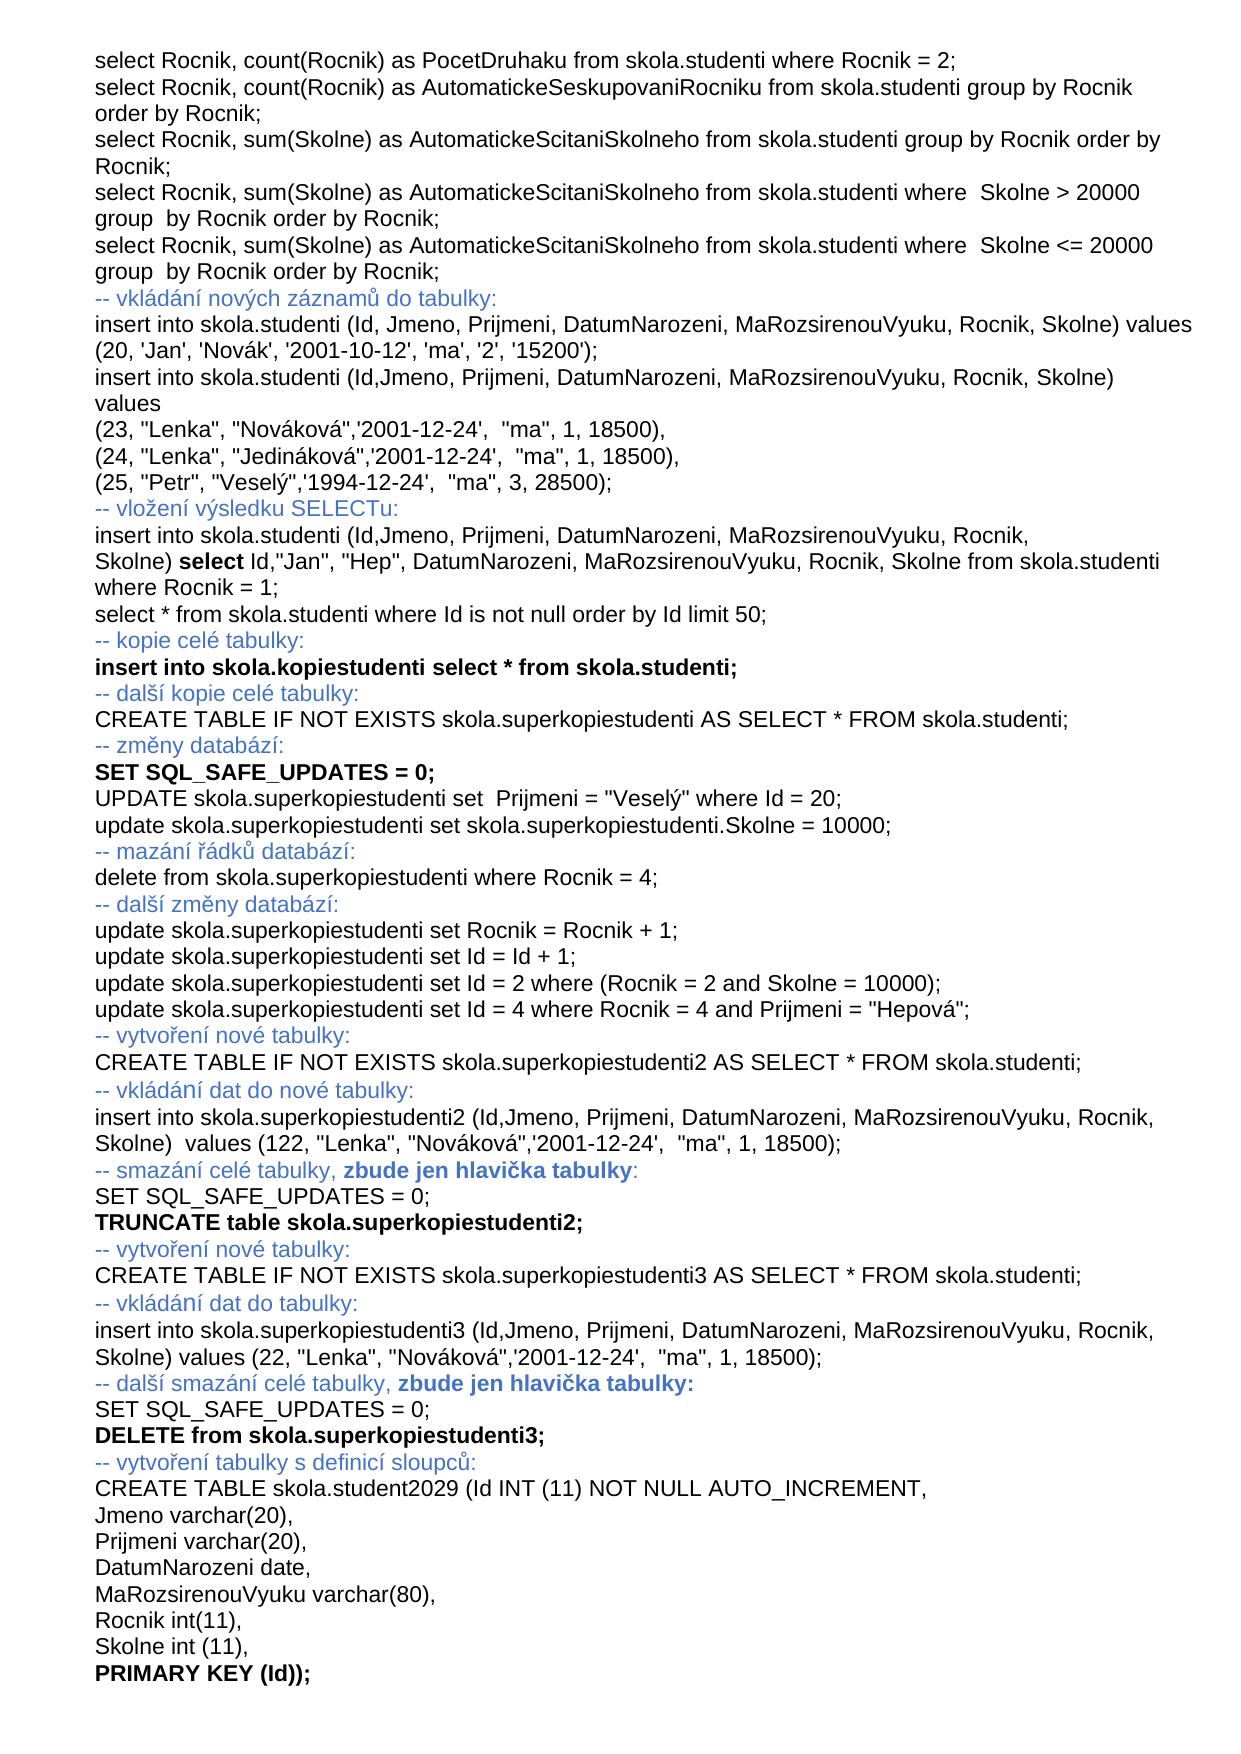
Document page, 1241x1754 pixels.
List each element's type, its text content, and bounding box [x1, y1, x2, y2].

text select Rocnik, count(Rocnik) as PocetDruhaku from skola.studenti where Rocnik = 2; [94, 47, 1193, 74]
text insert into skola.studenti (Id, Jmeno, Prijmeni, DatumNarozeni, MaRozsirenouVyuku, Rocnik, Skolne) values [94, 311, 1193, 337]
text select Rocnik, sum(Skolne) as AutomatickeScitaniSkolneho from skola.studenti where Skolne > 20000 group by Rocnik order by Rocnik; [94, 179, 1193, 232]
text -- vkládání dat do tabulky: [94, 1288, 1193, 1317]
text -- vytvoření tabulky s definicí sloupců: [94, 1449, 1193, 1475]
text (20, 'Jan', 'Novák', '2001-10-12', 'ma', '2', '15200'); [94, 337, 1193, 363]
text update skola.superkopiestudenti set Id = 2 where (Rocnik = 2 and Skolne = 10000); [94, 970, 1193, 996]
text Rocnik int(11), [94, 1607, 1193, 1633]
text SET SQL_SAFE_UPDATES = 0; [94, 1183, 1193, 1209]
text -- další změny databází: [94, 891, 1193, 917]
text CREATE TABLE IF NOT EXISTS skola.superkopiestudenti2 AS SELECT * FROM skola.studenti; [94, 1049, 1193, 1075]
text select * from skola.studenti where Id is not null order by Id limit 50; [94, 601, 1193, 627]
text insert into skola.studenti (Id,Jmeno, Prijmeni, DatumNarozeni, MaRozsirenouVyuku, Rocnik, Skolne) select Id,"Jan", "Hep", DatumNarozeni, MaRozsirenouVyuku, Rocnik, Skolne from skola.studenti where Rocnik = 1; [94, 522, 1193, 601]
text SET SQL_SAFE_UPDATES = 0; [94, 1396, 1193, 1422]
text -- vkládání nových záznamů do tabulky: [94, 284, 1193, 311]
text PRIMARY KEY (Id)); [94, 1660, 1193, 1686]
text insert into skola.superkopiestudenti2 (Id,Jmeno, Prijmeni, DatumNarozeni, MaRozsirenouVyuku, Rocnik, Skolne) values (122, "Lenka", "Nováková",'2001-12-24', "ma", 1, 18500); [94, 1104, 1193, 1157]
text select Rocnik, sum(Skolne) as AutomatickeScitaniSkolneho from skola.studenti group by Rocnik order by Rocnik; [94, 126, 1193, 179]
text insert into skola.studenti (Id,Jmeno, Prijmeni, DatumNarozeni, MaRozsirenouVyuku, Rocnik, Skolne) values [94, 363, 1193, 416]
text DELETE from skola.superkopiestudenti3; [94, 1422, 1193, 1449]
text update skola.superkopiestudenti set Rocnik = Rocnik + 1; [94, 917, 1193, 943]
text TRUNCATE table skola.superkopiestudenti2; [94, 1209, 1193, 1236]
text select Rocnik, count(Rocnik) as AutomatickeSeskupovaniRocniku from skola.studenti group by Rocnik order by Rocnik; [94, 74, 1193, 126]
text CREATE TABLE IF NOT EXISTS skola.superkopiestudenti AS SELECT * FROM skola.studenti; [94, 706, 1193, 732]
text update skola.superkopiestudenti set Id = 4 where Rocnik = 4 and Prijmeni = "Hepová"; [94, 996, 1193, 1022]
text -- smazání celé tabulky, zbude jen hlavička tabulky: [94, 1157, 1193, 1183]
text select Rocnik, sum(Skolne) as AutomatickeScitaniSkolneho from skola.studenti where Skolne <= 20000 group by Rocnik order by Rocnik; [94, 232, 1193, 284]
text (23, "Lenka", "Nováková",'2001-12-24', "ma", 1, 18500), [94, 416, 1193, 443]
text -- kopie celé tabulky: [94, 627, 1193, 653]
text Jmeno varchar(20), [94, 1502, 1193, 1528]
text CREATE TABLE skola.student2029 (Id INT (11) NOT NULL AUTO_INCREMENT, [94, 1475, 1193, 1502]
text -- vytvoření nové tabulky: [94, 1236, 1193, 1262]
text (24, "Lenka", "Jedináková",'2001-12-24', "ma", 1, 18500), [94, 443, 1193, 469]
text Prijmeni varchar(20), [94, 1528, 1193, 1554]
text insert into skola.superkopiestudenti3 (Id,Jmeno, Prijmeni, DatumNarozeni, MaRozsirenouVyuku, Rocnik, Skolne) values (22, "Lenka", "Nováková",'2001-12-24', "ma", 1, 18500); [94, 1317, 1193, 1370]
text update skola.superkopiestudenti set Id = Id + 1; [94, 943, 1193, 970]
text Skolne int (11), [94, 1633, 1193, 1660]
text -- vkládání dat do nové tabulky: [94, 1075, 1193, 1104]
text CREATE TABLE IF NOT EXISTS skola.superkopiestudenti3 AS SELECT * FROM skola.studenti; [94, 1262, 1193, 1288]
text -- vložení výsledku SELECTu: [94, 495, 1193, 522]
text -- změny databází: [94, 732, 1193, 759]
text -- vytvoření nové tabulky: [94, 1022, 1193, 1049]
text (25, "Petr", "Veselý",'1994-12-24', "ma", 3, 28500); [94, 469, 1193, 495]
text delete from skola.superkopiestudenti where Rocnik = 4; [94, 864, 1193, 891]
text SET SQL_SAFE_UPDATES = 0; [94, 759, 1193, 785]
text DatumNarozeni date, [94, 1554, 1193, 1581]
text UPDATE skola.superkopiestudenti set Prijmeni = "Veselý" where Id = 20; [94, 785, 1193, 812]
text -- mazání řádků databází: [94, 838, 1193, 864]
text -- další smazání celé tabulky, zbude jen hlavička tabulky: [94, 1370, 1193, 1396]
text -- další kopie celé tabulky: [94, 680, 1193, 706]
text insert into skola.kopiestudenti select * from skola.studenti; [94, 653, 1193, 680]
text update skola.superkopiestudenti set skola.superkopiestudenti.Skolne = 10000; [94, 812, 1193, 838]
text MaRozsirenouVyuku varchar(80), [94, 1581, 1193, 1607]
